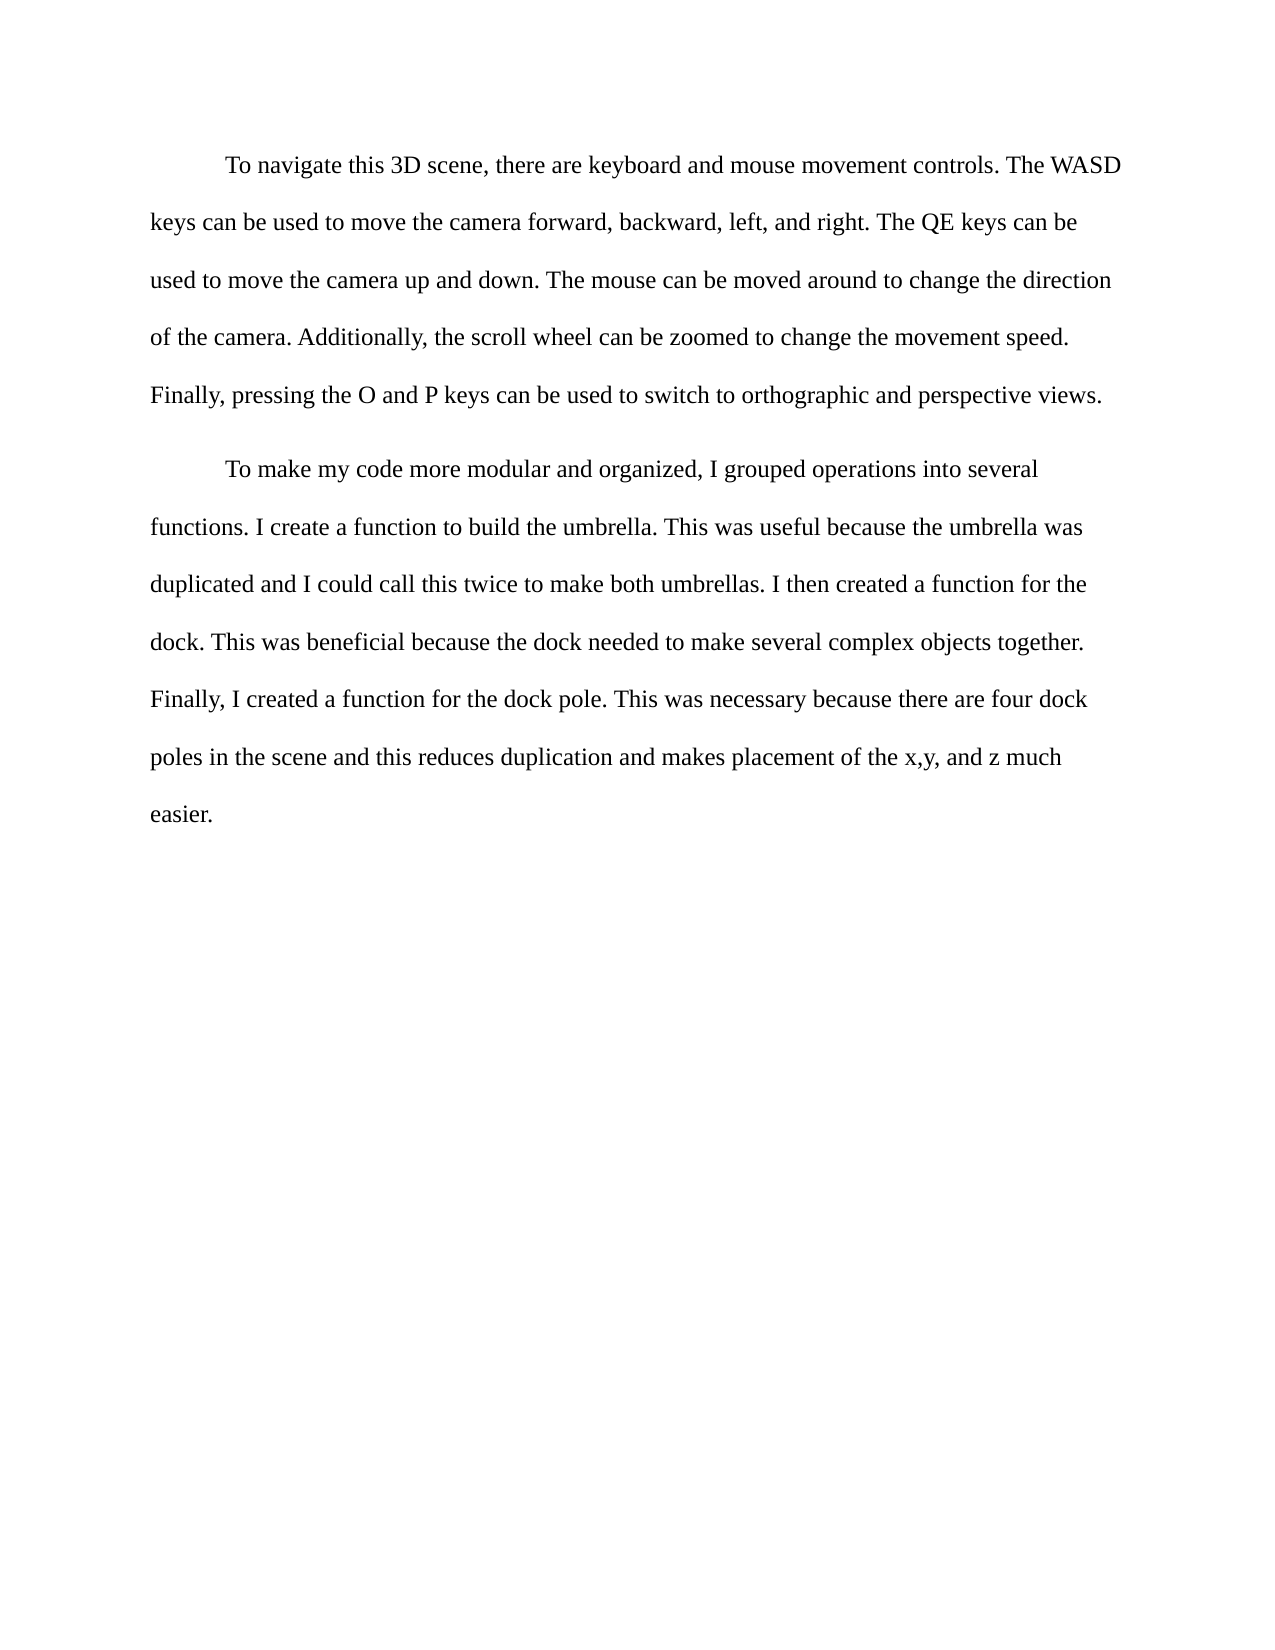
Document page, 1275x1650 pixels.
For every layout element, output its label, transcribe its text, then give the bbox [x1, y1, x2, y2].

text To make my code more modular and organized, I grouped operations into several functions. I create a function to build the umbrella. This was useful because the umbrella was duplicated and I could call this twice to make both umbrellas. I then created a function for the dock. This was beneficial because the dock needed to make several complex objects together. Finally, I created a function for the dock pole. This was necessary because there are four dock poles in the scene and this reduces duplication and makes placement of the x,y, and z much easier. [150, 454, 1125, 828]
text To navigate this 3D scene, there are keyboard and mouse movement controls. The WASD keys can be used to move the camera forward, backward, left, and right. The QE keys can be used to move the camera up and down. The mouse can be moved around to change the direction of the camera. Additionally, the scroll wheel can be zoomed to change the movement speed. Finally, pressing the O and P keys can be used to switch to orthographic and perspective views. [150, 150, 1125, 409]
